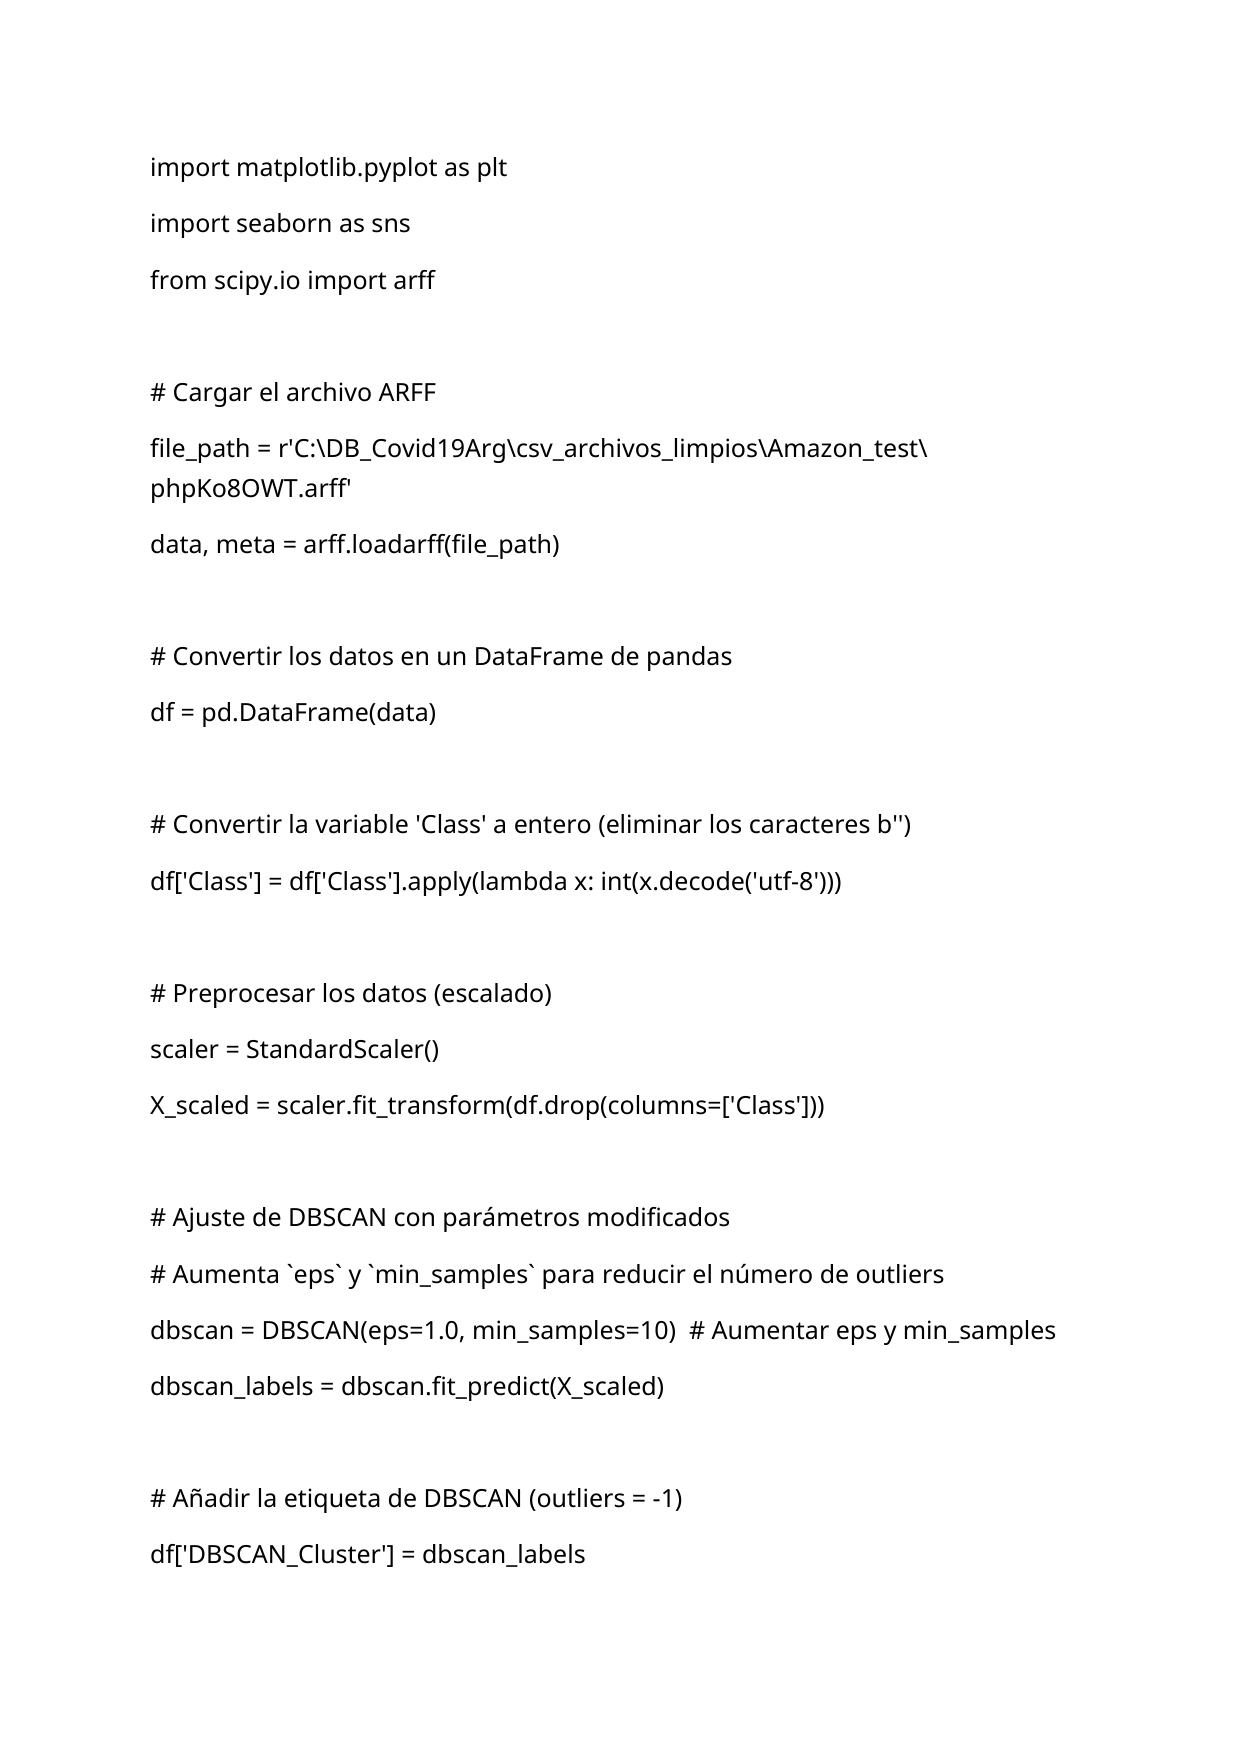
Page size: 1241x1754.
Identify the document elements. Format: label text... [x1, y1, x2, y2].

text df['Class'] = df['Class'].apply(lambda x: int(x.decode('utf-8'))) [150, 863, 1090, 897]
text dbscan = DBSCAN(eps=1.0, min_samples=10) # Aumentar eps y min_samples [150, 1312, 1090, 1346]
text # Aumenta `eps` y `min_samples` para reducir el número de outliers [150, 1256, 1090, 1290]
text # Preprocesar los datos (escalado) [150, 976, 1090, 1009]
text df['DBSCAN_Cluster'] = dbscan_labels [150, 1537, 1090, 1571]
text data, meta = arff.loadarff(file_path) [150, 526, 1090, 560]
text dbscan_labels = dbscan.fit_predict(X_scaled) [150, 1368, 1090, 1403]
text # Convertir la variable 'Class' a entero (eliminar los caracteres b'') [150, 807, 1090, 841]
text df = pd.DataFrame(data) [150, 695, 1090, 729]
text # Añadir la etiqueta de DBSCAN (outliers = -1) [150, 1481, 1090, 1515]
text import matplotlib.pyplot as plt [150, 150, 1090, 184]
text from scipy.io import arff [150, 262, 1090, 296]
text file_path = r'C:\DB_Covid19Arg\csv_archivos_limpios\Amazon_test\phpKo8OWT.arff' [150, 431, 1090, 504]
text X_scaled = scaler.fit_transform(df.drop(columns=['Class'])) [150, 1088, 1090, 1122]
text # Cargar el archivo ARFF [150, 374, 1090, 409]
text scaler = StandardScaler() [150, 1032, 1090, 1066]
text # Ajuste de DBSCAN con parámetros modificados [150, 1200, 1090, 1234]
text # Convertir los datos en un DataFrame de pandas [150, 639, 1090, 673]
text import seaborn as sns [150, 206, 1090, 240]
